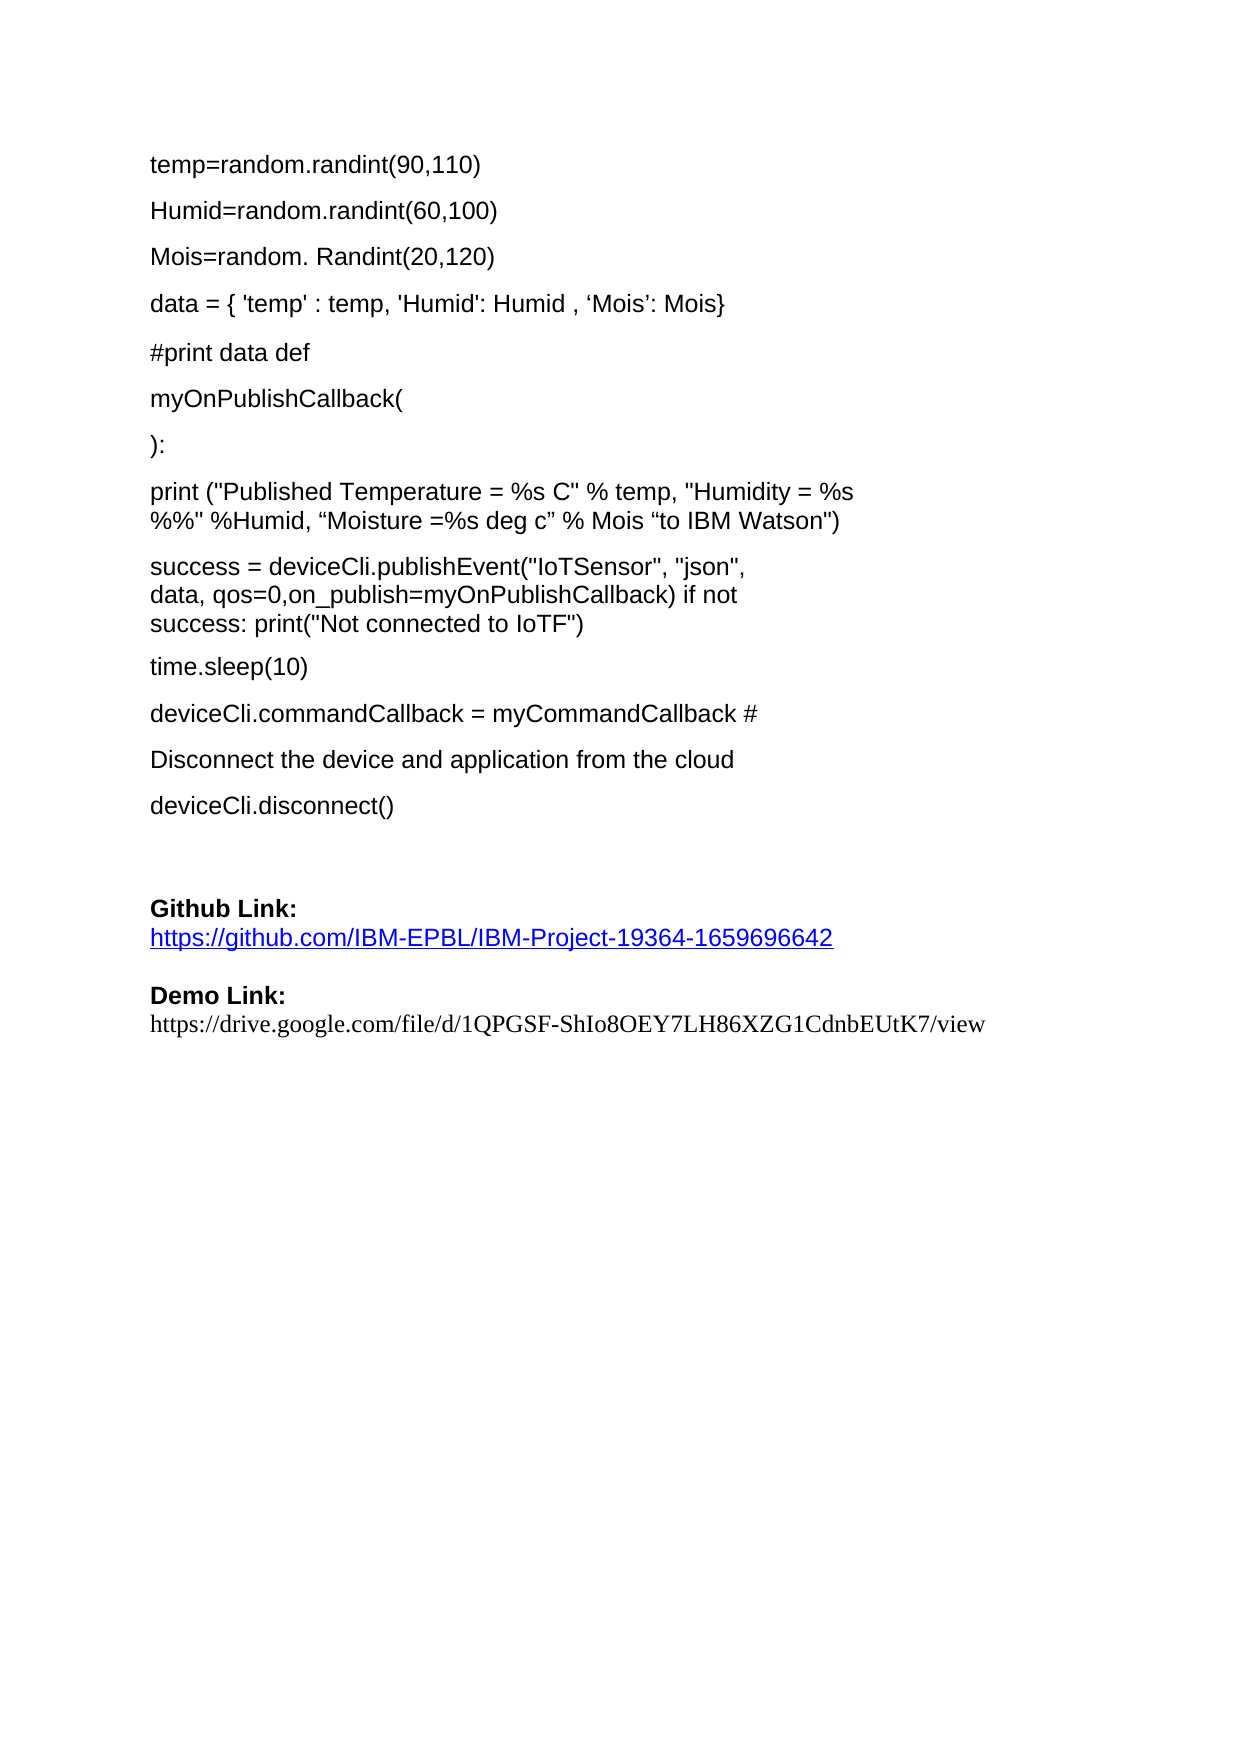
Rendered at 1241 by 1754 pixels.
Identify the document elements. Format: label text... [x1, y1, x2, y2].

text #print data def [150, 337, 1090, 366]
text https://drive.google.com/file/d/1QPGSF-ShIo8OEY7LH86XZG1CdnbEUtK7/view [150, 1009, 1066, 1038]
text Humid=random.randint(60,100) [150, 196, 1090, 225]
text deviceCli.commandCallback = myCommandCallback # [150, 699, 1090, 728]
text success = deviceCli.publishEvent("IoTSensor", "json", data, qos=0,on_publish=myOnPublishCallback) if not success: print("Not connected to IoTF") [150, 552, 747, 638]
text time.sleep(10) [150, 652, 1090, 681]
text print ("Published Temperature = %s C" % temp, "Humidity = %s %%" %Humid, “Moisture =%s deg c” % Mois “to IBM Watson") [150, 477, 872, 534]
text data = { 'temp' : temp, 'Humid': Humid , ‘Mois’: Mois} [150, 289, 1090, 318]
text ): [150, 430, 1090, 459]
text Disconnect the device and application from the cloud [150, 745, 1090, 774]
text https://github.com/IBM-EPBL/IBM-Project-19364-1659696642 [150, 923, 940, 952]
text temp=random.randint(90,110) [150, 150, 1090, 179]
text myOnPublishCallback( [150, 384, 1090, 413]
text deviceCli.disconnect() [150, 791, 1090, 820]
text Demo Link: [150, 981, 940, 1009]
text Github Link: [150, 894, 940, 923]
text Mois=random. Randint(20,120) [150, 242, 1090, 271]
